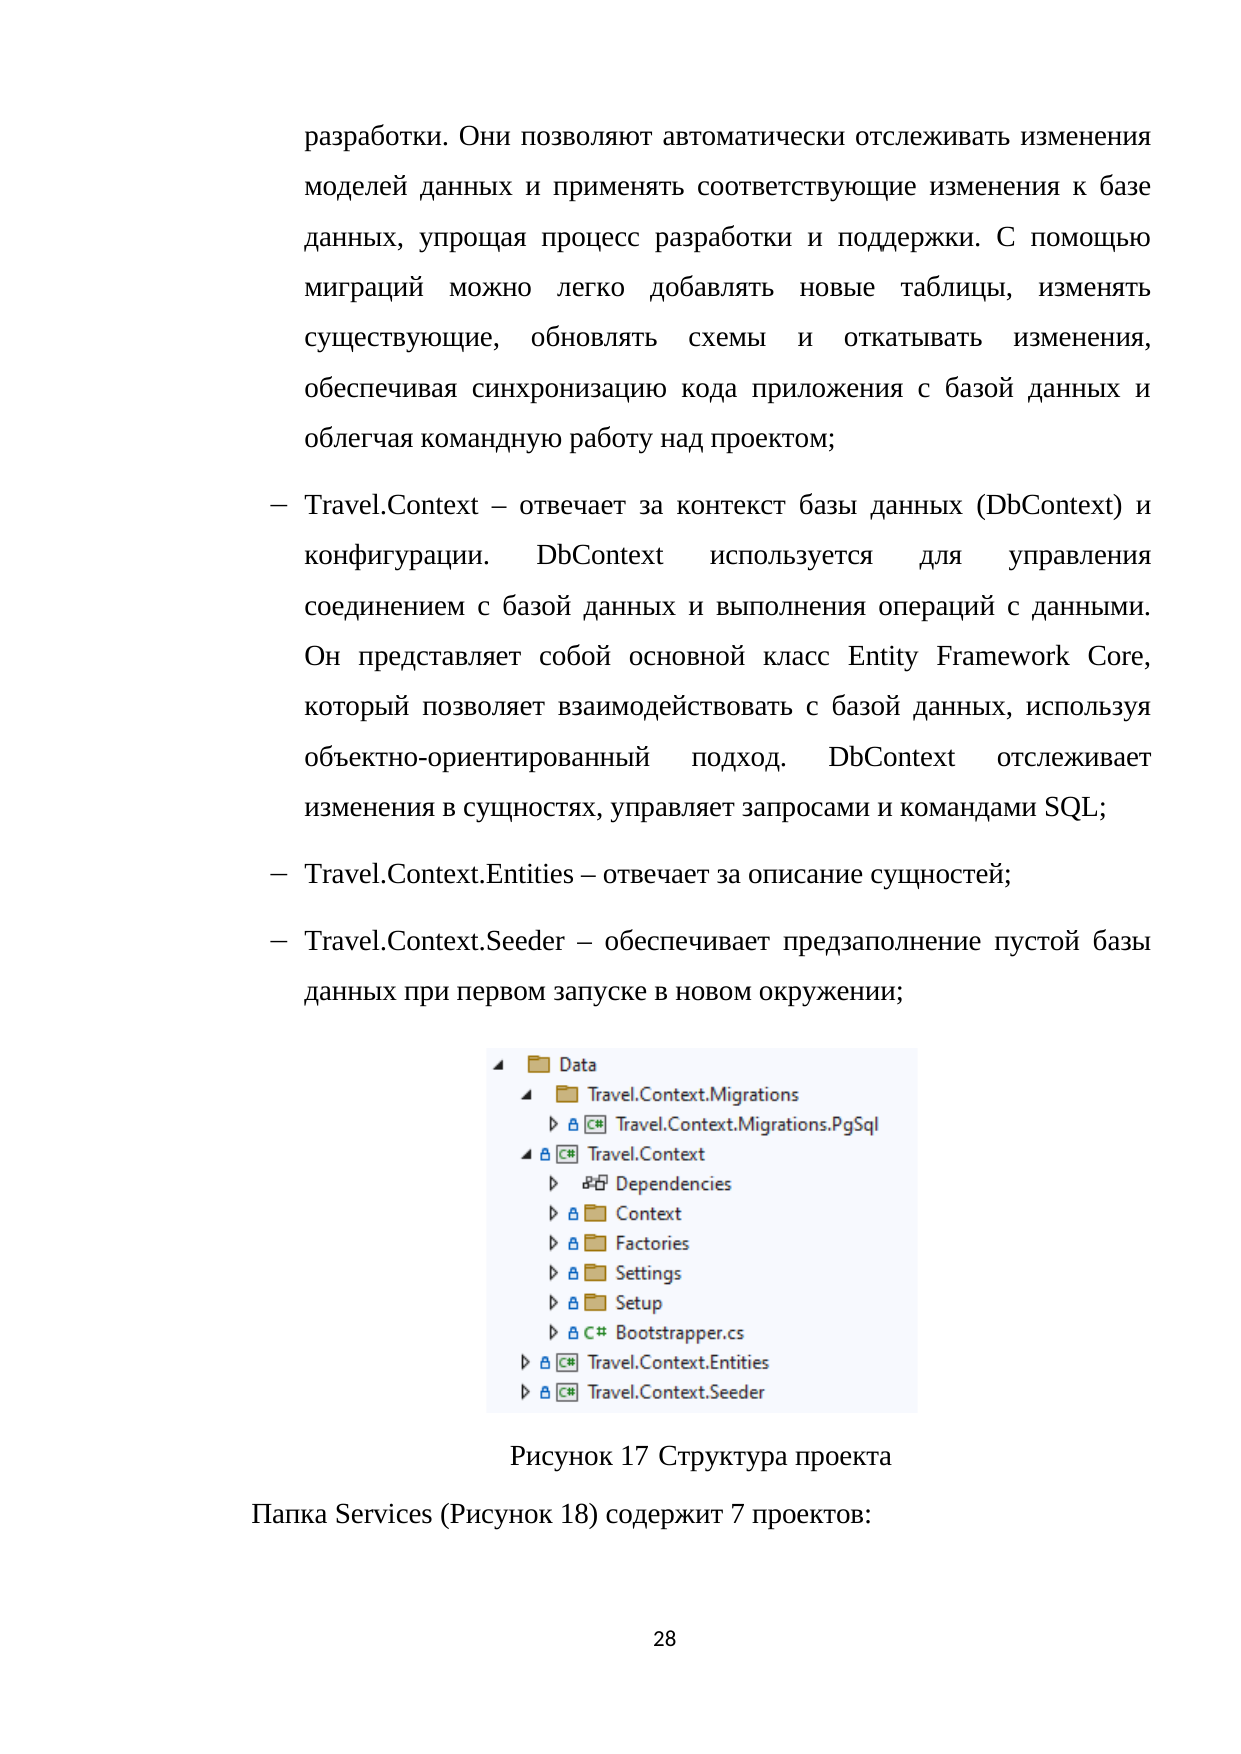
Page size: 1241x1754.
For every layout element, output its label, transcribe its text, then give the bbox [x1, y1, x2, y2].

text Travel.Context.Entities – отвечает за описание сущностей; [267, 856, 1152, 889]
text Travel.Context.Seeder – обеспечивает предзаполнение пустой базы данных при первом запуске в новом окружении; [267, 923, 1152, 1007]
text Структура проекта [214, 1438, 1152, 1471]
picture [486, 1048, 918, 1413]
text Папка Services (Рисунок 18) содержит 7 проектов: [177, 1496, 1152, 1530]
text Travel.Context – отвечает за контекст базы данных (DbContext) и конфигурации. DbContext используется для управления соединением с базой данных и выполнения операций с данными. Он представляет собой основной класс Entity Framework Core, который позволяет взаимодействовать с базой данных, используя объектно-ориентированный подход. DbContext отслеживает изменения в сущностях, управляет запросами и командами SQL; [267, 487, 1152, 822]
